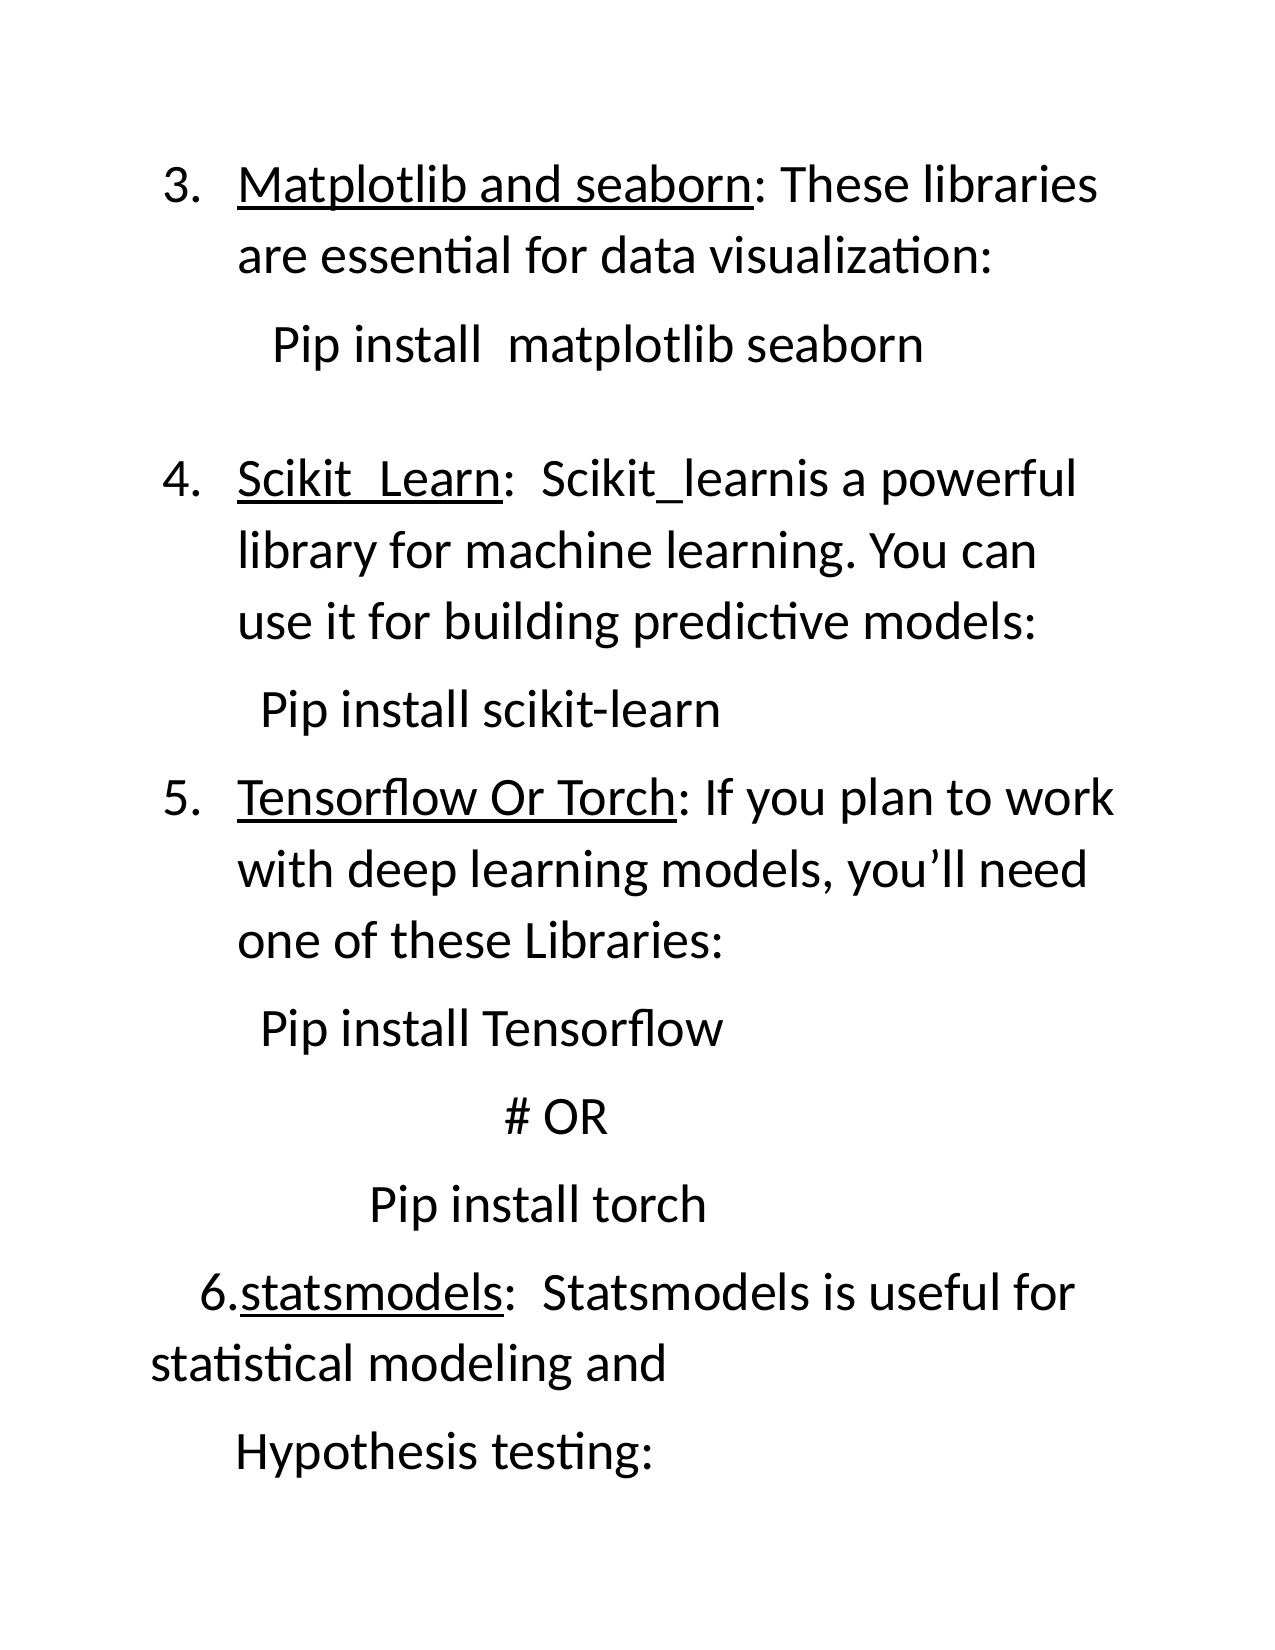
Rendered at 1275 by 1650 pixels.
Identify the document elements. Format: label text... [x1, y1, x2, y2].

text Pip install matplotlib seaborn [150, 309, 1125, 376]
text Pip install Tensorflow [150, 994, 1125, 1060]
text 6.statsmodels: Statsmodels is useful for statistical modeling and [150, 1258, 1125, 1395]
text # OR [150, 1082, 1125, 1148]
list Matplotlib and seaborn: These libraries are essential for data visualization: [162, 150, 1125, 287]
list Scikit_Learn: Scikit_learnis a powerful library for machine learning. You can use it for building predictive models: [162, 444, 1125, 653]
text Pip install scikit-learn [150, 675, 1125, 741]
text Pip install torch [150, 1170, 1125, 1236]
list Tensorflow Or Torch: If you plan to work with deep learning models, you’ll need one of these Libraries: [162, 763, 1125, 972]
text Hypothesis testing: [150, 1417, 1125, 1483]
